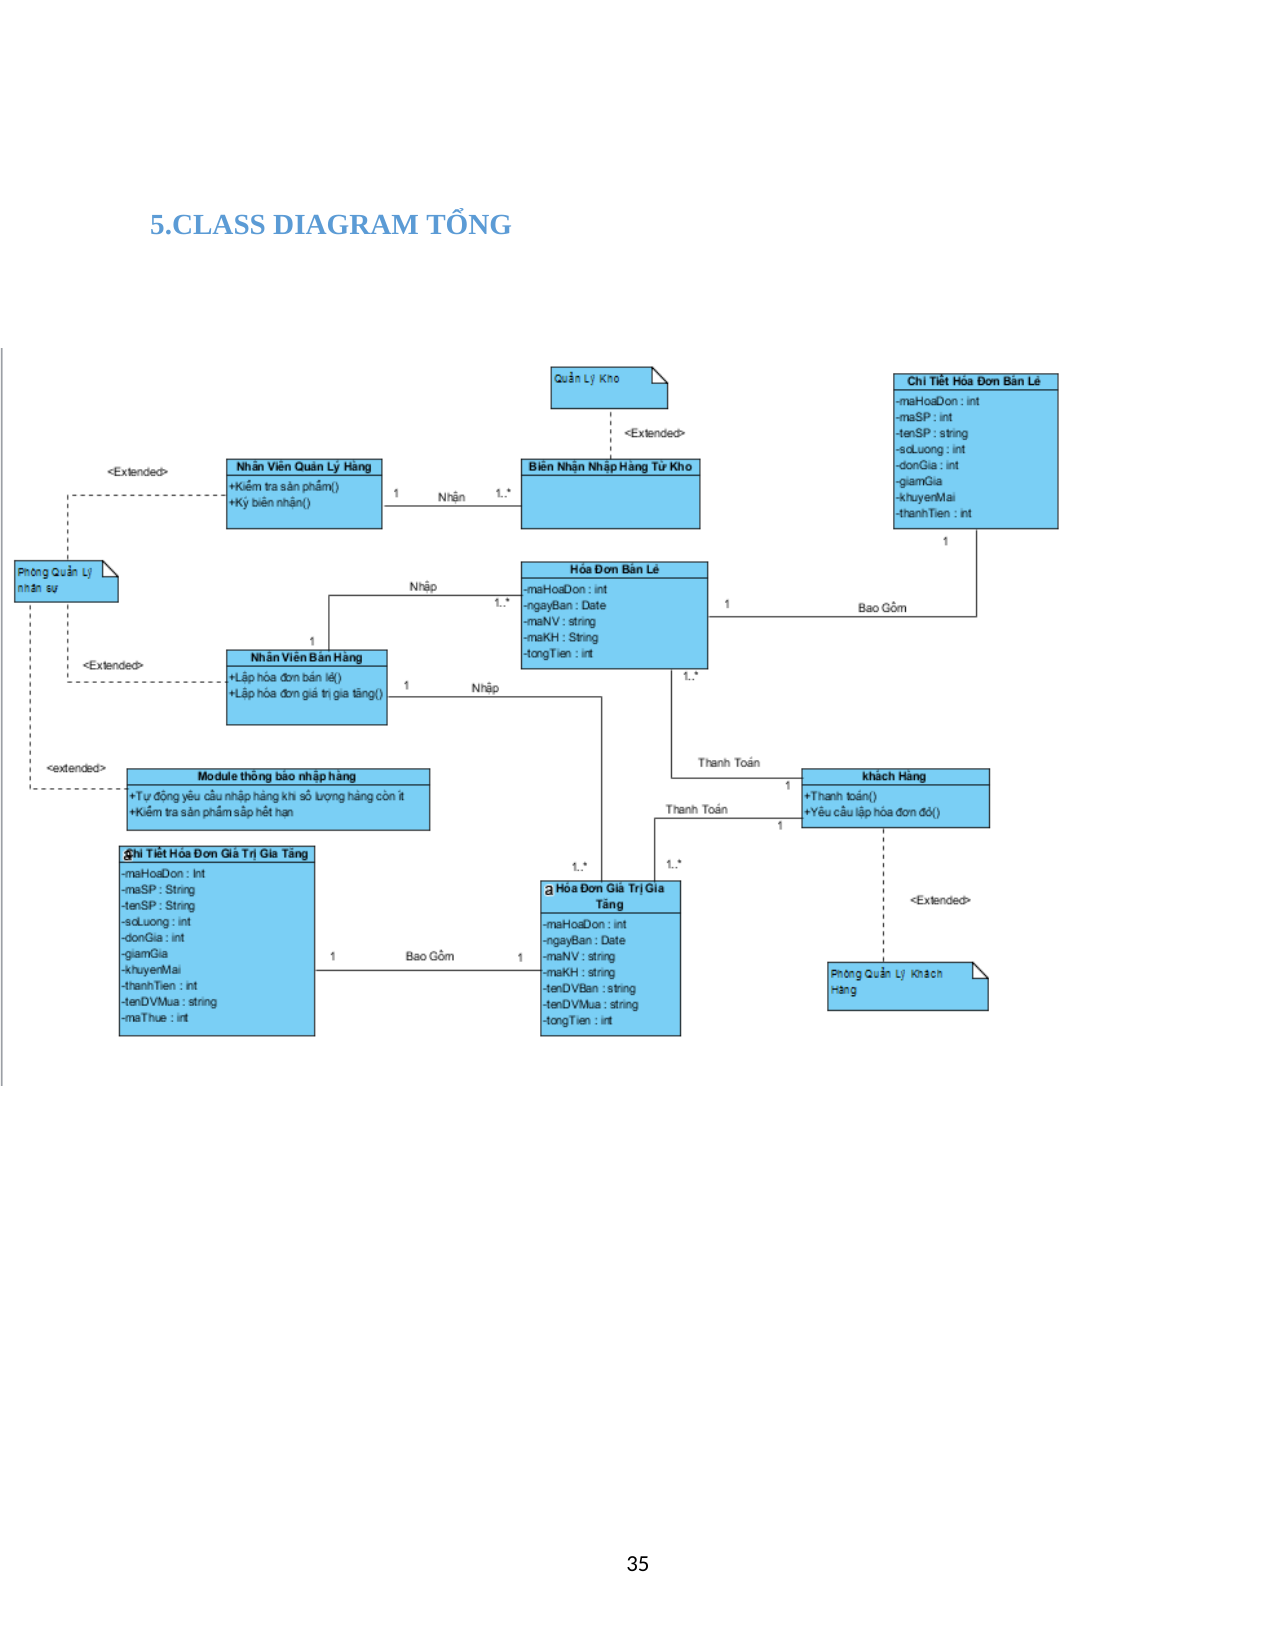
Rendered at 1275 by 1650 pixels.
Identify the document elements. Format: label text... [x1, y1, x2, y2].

picture [0, 348, 1275, 1086]
subtitle 5.CLASS DIAGRAM TỔNG [150, 207, 1125, 241]
